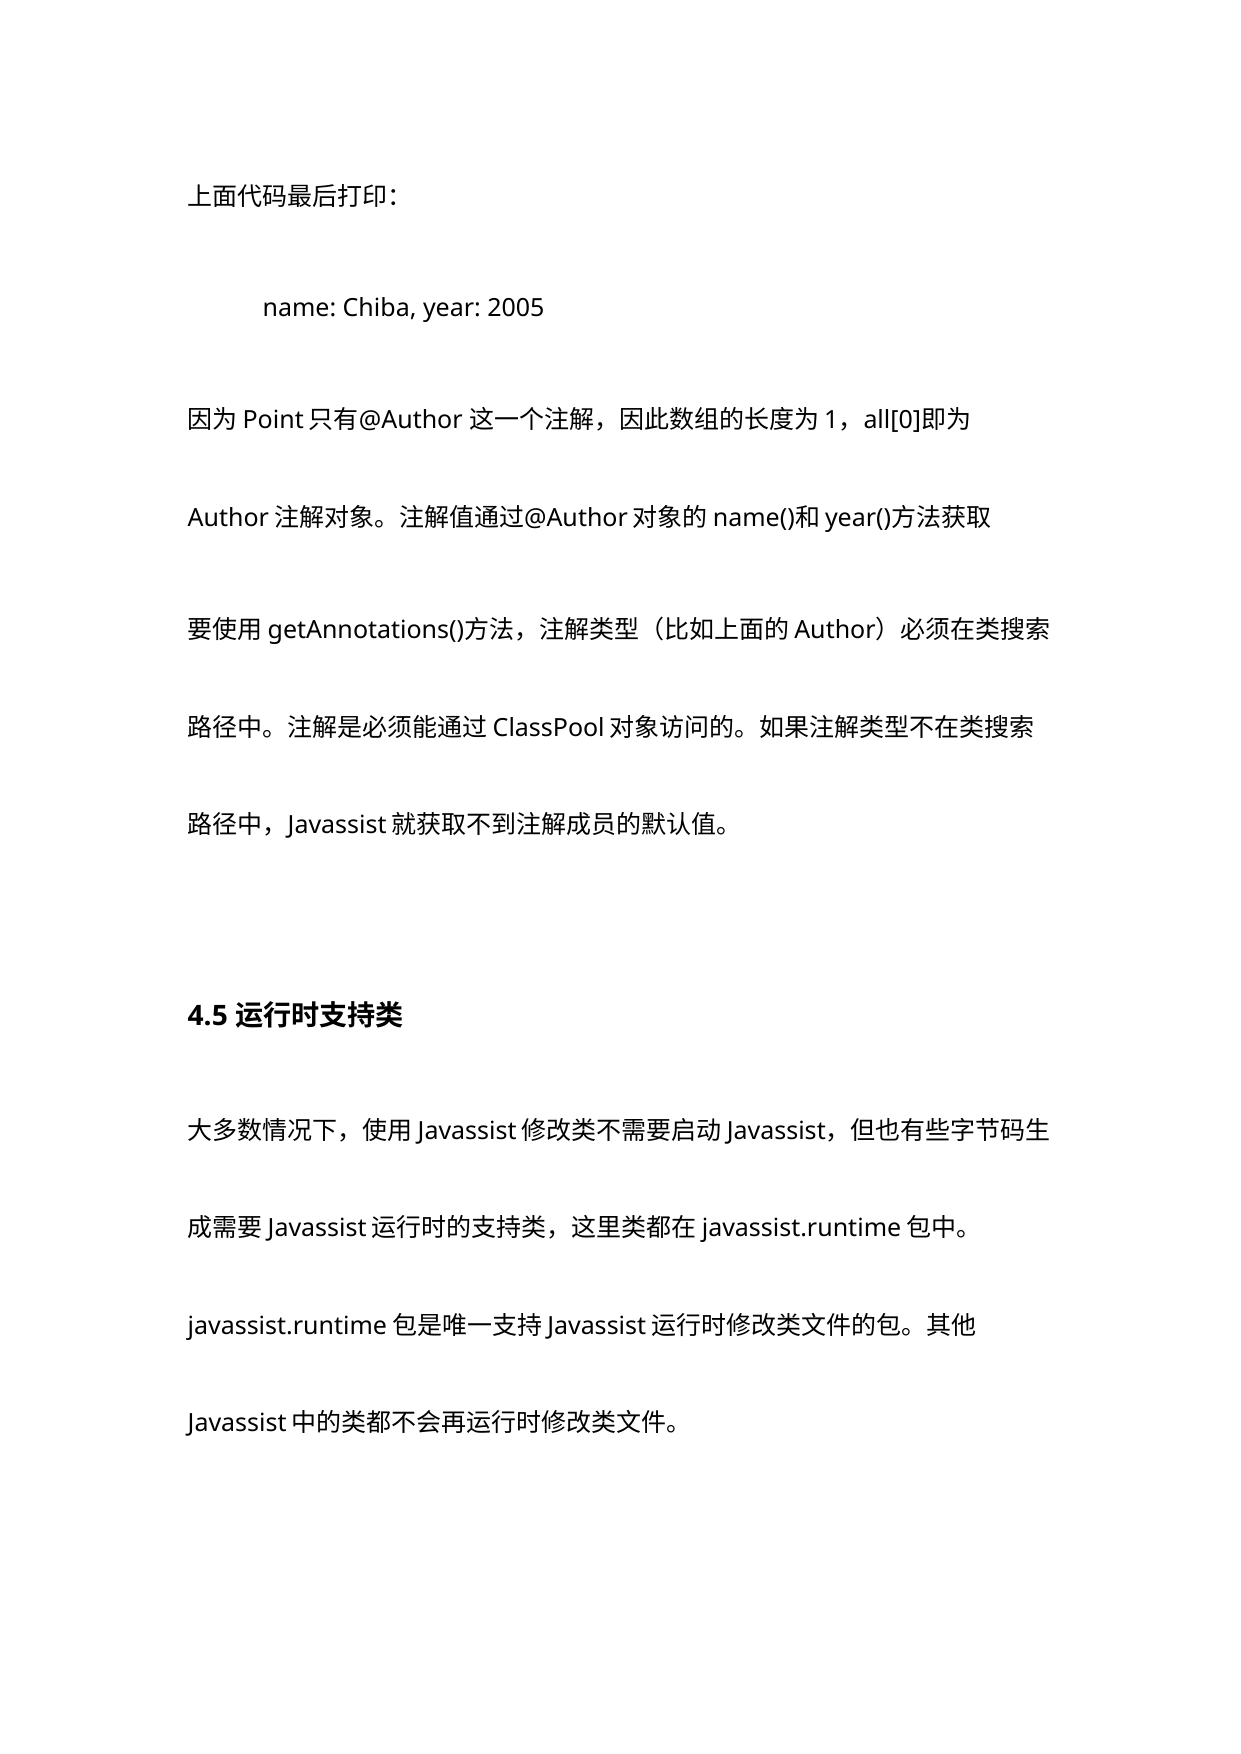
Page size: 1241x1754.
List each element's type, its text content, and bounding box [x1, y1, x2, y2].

text 要使用getAnnotations()方法，注解类型（比如上面的Author）必须在类搜索路径中。注解是必须能通过ClassPool对象访问的。如果注解类型不在类搜索路径中，Javassist就获取不到注解成员的默认值。 [187, 595, 1053, 855]
text 大多数情况下，使用Javassist修改类不需要启动Javassist，但也有些字节码生成需要Javassist运行时的支持类，这里类都在javassist.runtime包中。javassist.runtime包是唯一支持Javassist运行时修改类文件的包。其他Javassist中的类都不会再运行时修改类文件。 [187, 1096, 1053, 1453]
text 上面代码最后打印： [187, 162, 1053, 227]
subtitle 4.5 运行时支持类 [187, 981, 1053, 1046]
text 因为Point只有@Author 这一个注解，因此数组的长度为1，all[0]即为Author注解对象。注解值通过@Author对象的name()和year()方法获取 [187, 385, 1053, 548]
text name: Chiba, year: 2005 [262, 274, 1053, 339]
